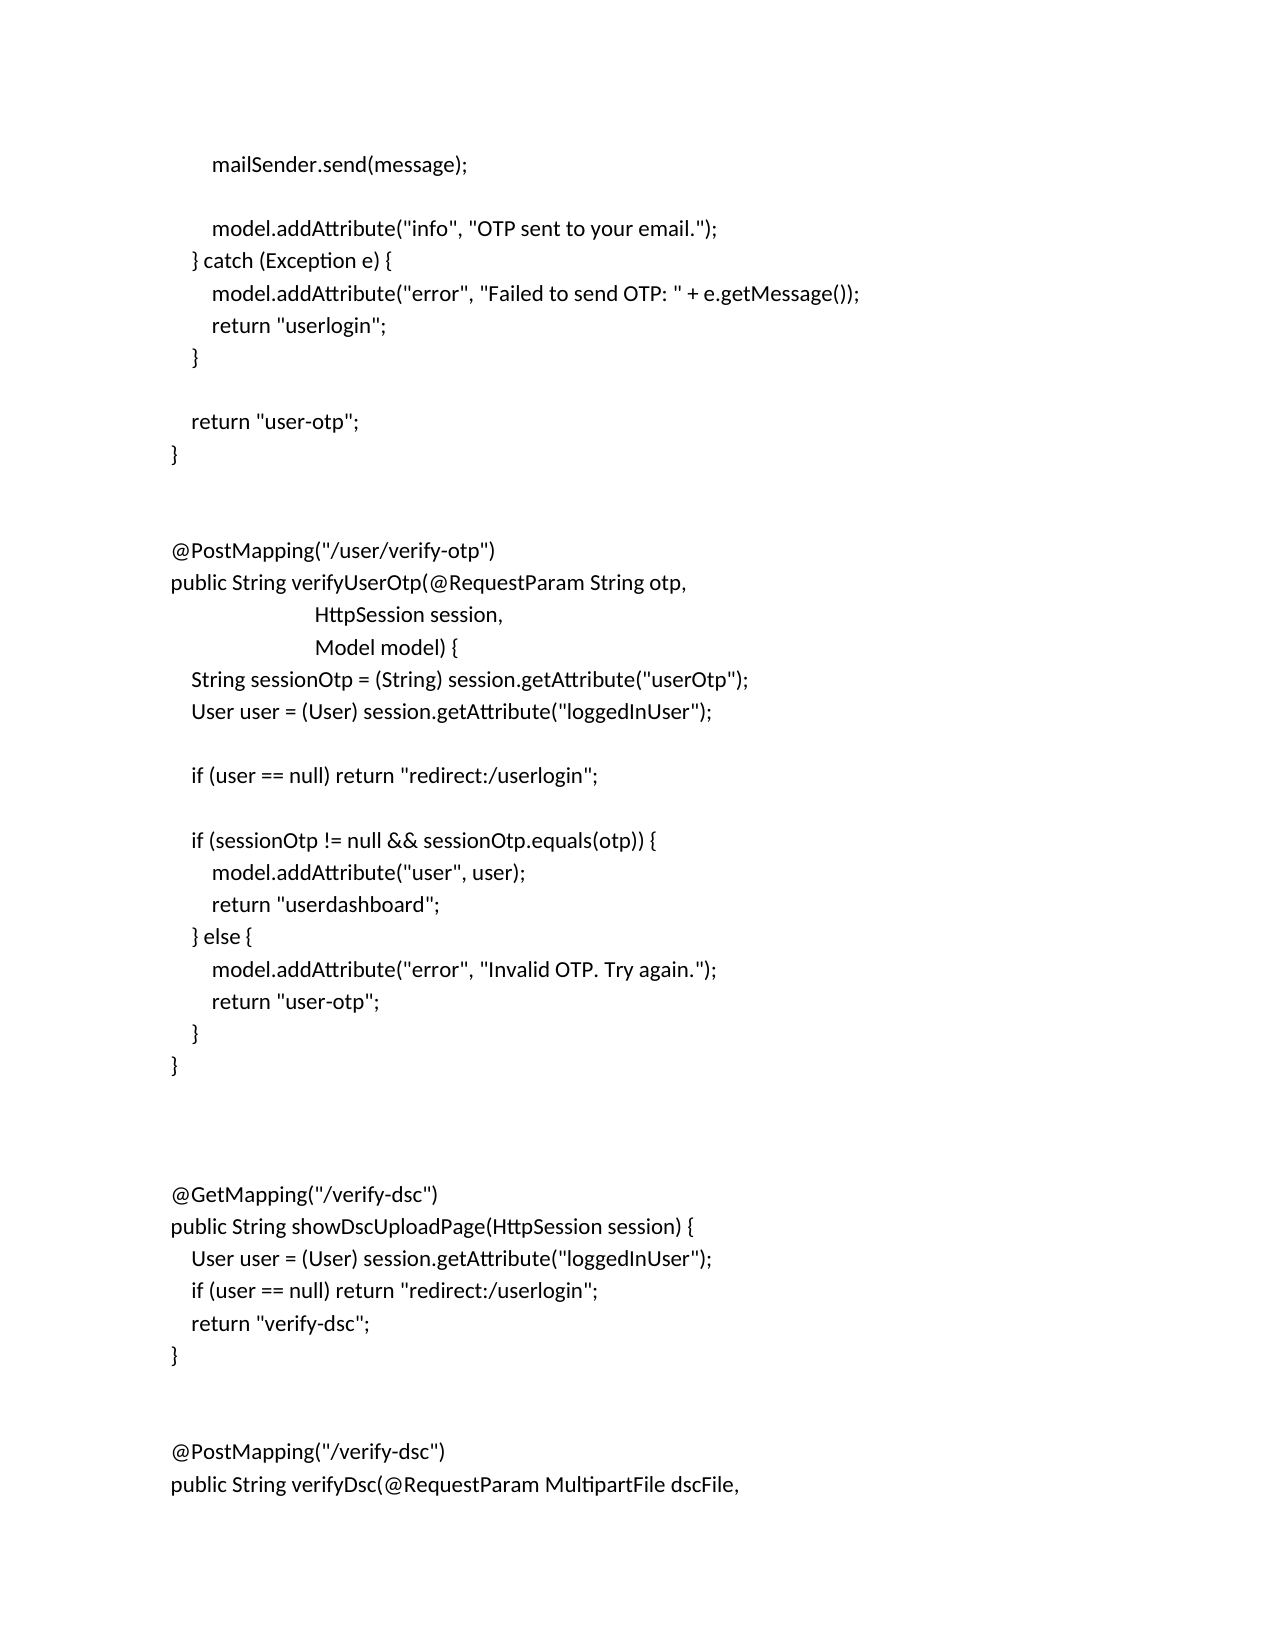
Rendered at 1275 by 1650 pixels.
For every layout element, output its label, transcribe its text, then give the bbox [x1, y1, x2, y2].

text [150, 1277, 1125, 1304]
text } [150, 1019, 1125, 1047]
text } catch (Exception e) { [150, 247, 1125, 274]
text public String verifyUserOtp(@RequestParam String otp, [150, 568, 1125, 596]
text model.addAttribute("info", "OTP sent to your email."); [150, 214, 1125, 242]
text } [150, 1051, 1125, 1079]
text model.addAttribute("user", user); [150, 858, 1125, 886]
text model.addAttribute("error", "Invalid OTP. Try again."); [150, 955, 1125, 983]
text @PostMapping("/user/verify-otp") [150, 536, 1125, 564]
text return "verify-dsc"; [150, 1309, 1125, 1337]
text } [150, 440, 1125, 468]
text Model model) { [150, 633, 1125, 661]
text @GetMapping("/verify-dsc") [150, 1180, 1125, 1208]
text } else { [150, 922, 1125, 951]
text public String showDscUploadPage(HttpSession session) { [150, 1212, 1125, 1240]
text mailSender.send(message); [150, 150, 1125, 178]
text if (user == null) return "redirect:/userlogin"; [150, 762, 1125, 789]
text } [150, 343, 1125, 371]
text User user = (User) session.getAttribute("loggedInUser"); [150, 1244, 1125, 1272]
text @PostMapping("/verify-dsc") [150, 1437, 1125, 1466]
text if (sessionOtp != null && sessionOtp.equals(otp)) { [150, 826, 1125, 854]
text User user = (User) session.getAttribute("loggedInUser"); [150, 697, 1125, 725]
text return "userlogin"; [150, 311, 1125, 339]
text return "userdashboard"; [150, 890, 1125, 918]
text return "user-otp"; [150, 407, 1125, 436]
text String sessionOtp = (String) session.getAttribute("userOtp"); [150, 665, 1125, 693]
text HttpSession session, [150, 601, 1125, 629]
text } [150, 1341, 1125, 1369]
text return "user-otp"; [150, 987, 1125, 1015]
text model.addAttribute("error", "Failed to send OTP: " + e.getMessage()); [150, 279, 1125, 307]
text public String verifyDsc(@RequestParam MultipartFile dscFile, [150, 1470, 1125, 1498]
